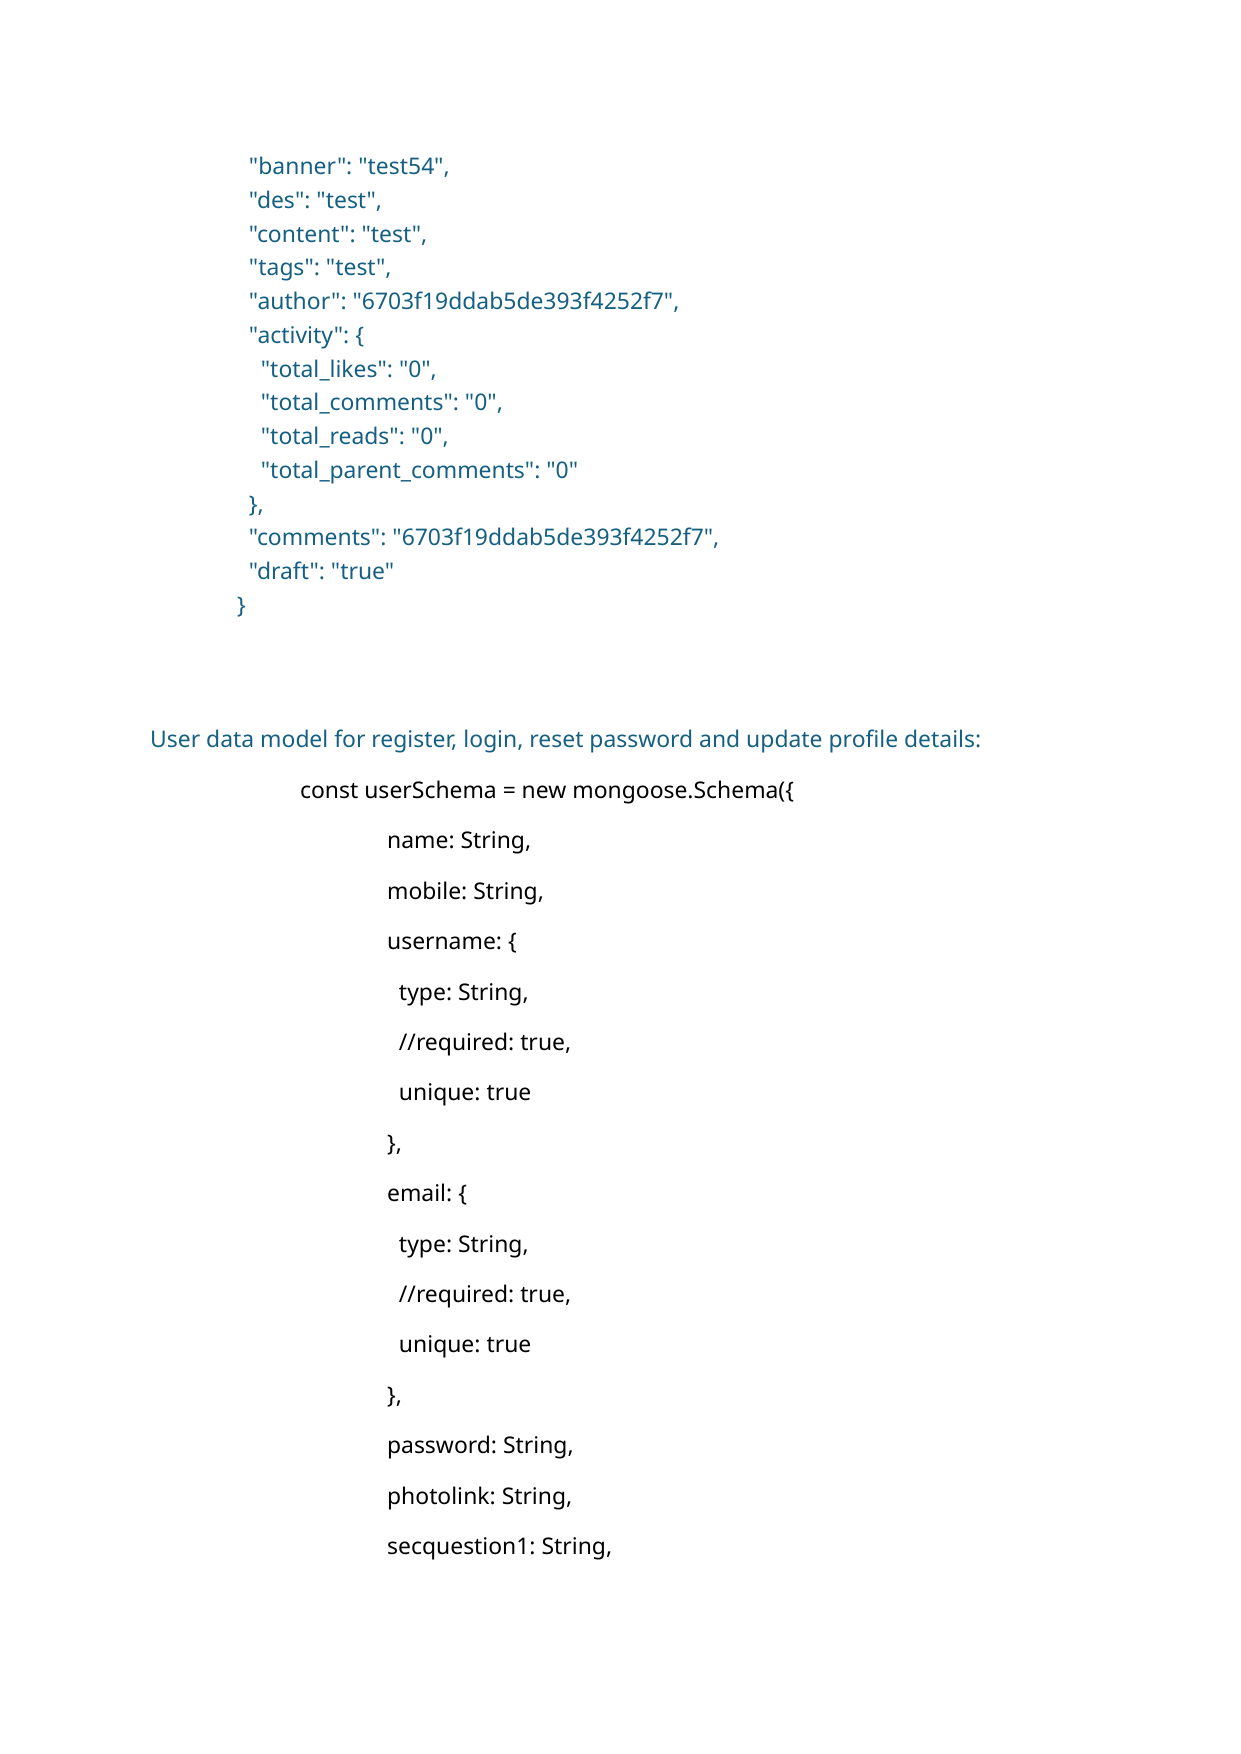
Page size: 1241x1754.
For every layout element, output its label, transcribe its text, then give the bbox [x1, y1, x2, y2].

text username: { [375, 925, 1090, 956]
list "author": "6703f19ddab5de393f4252f7", [225, 285, 1090, 316]
list "total_comments": "0", [225, 386, 1090, 417]
list "des": "test", [225, 184, 1090, 215]
list "content": "test", [225, 217, 1090, 249]
list "tags": "test", [225, 251, 1090, 282]
text secquestion1: String, [375, 1530, 1090, 1561]
text photolink: String, [375, 1479, 1090, 1511]
text email: { [375, 1177, 1090, 1208]
text //required: true, [375, 1026, 1090, 1057]
text }, [375, 1127, 1090, 1158]
text type: String, [375, 975, 1090, 1007]
text }, [375, 1379, 1090, 1410]
list "total_likes": "0", [225, 352, 1090, 384]
text name: String, [375, 824, 1090, 855]
list "banner": "test54", [225, 150, 1090, 181]
list }, [225, 487, 1090, 519]
text const userSchema = new mongoose.Schema({ [300, 774, 1090, 805]
list } [225, 589, 1090, 620]
text User data model for register, login, reset password and update profile details: [150, 723, 1090, 754]
list "total_reads": "0", [225, 420, 1090, 451]
text unique: true [375, 1328, 1090, 1359]
list "activity": { [225, 319, 1090, 350]
text mobile: String, [375, 874, 1090, 906]
text password: String, [375, 1429, 1090, 1460]
text type: String, [375, 1227, 1090, 1259]
list "draft": "true" [225, 555, 1090, 586]
list "total_parent_comments": "0" [225, 454, 1090, 485]
list "comments": "6703f19ddab5de393f4252f7", [225, 521, 1090, 552]
text //required: true, [375, 1278, 1090, 1309]
text unique: true [375, 1076, 1090, 1107]
